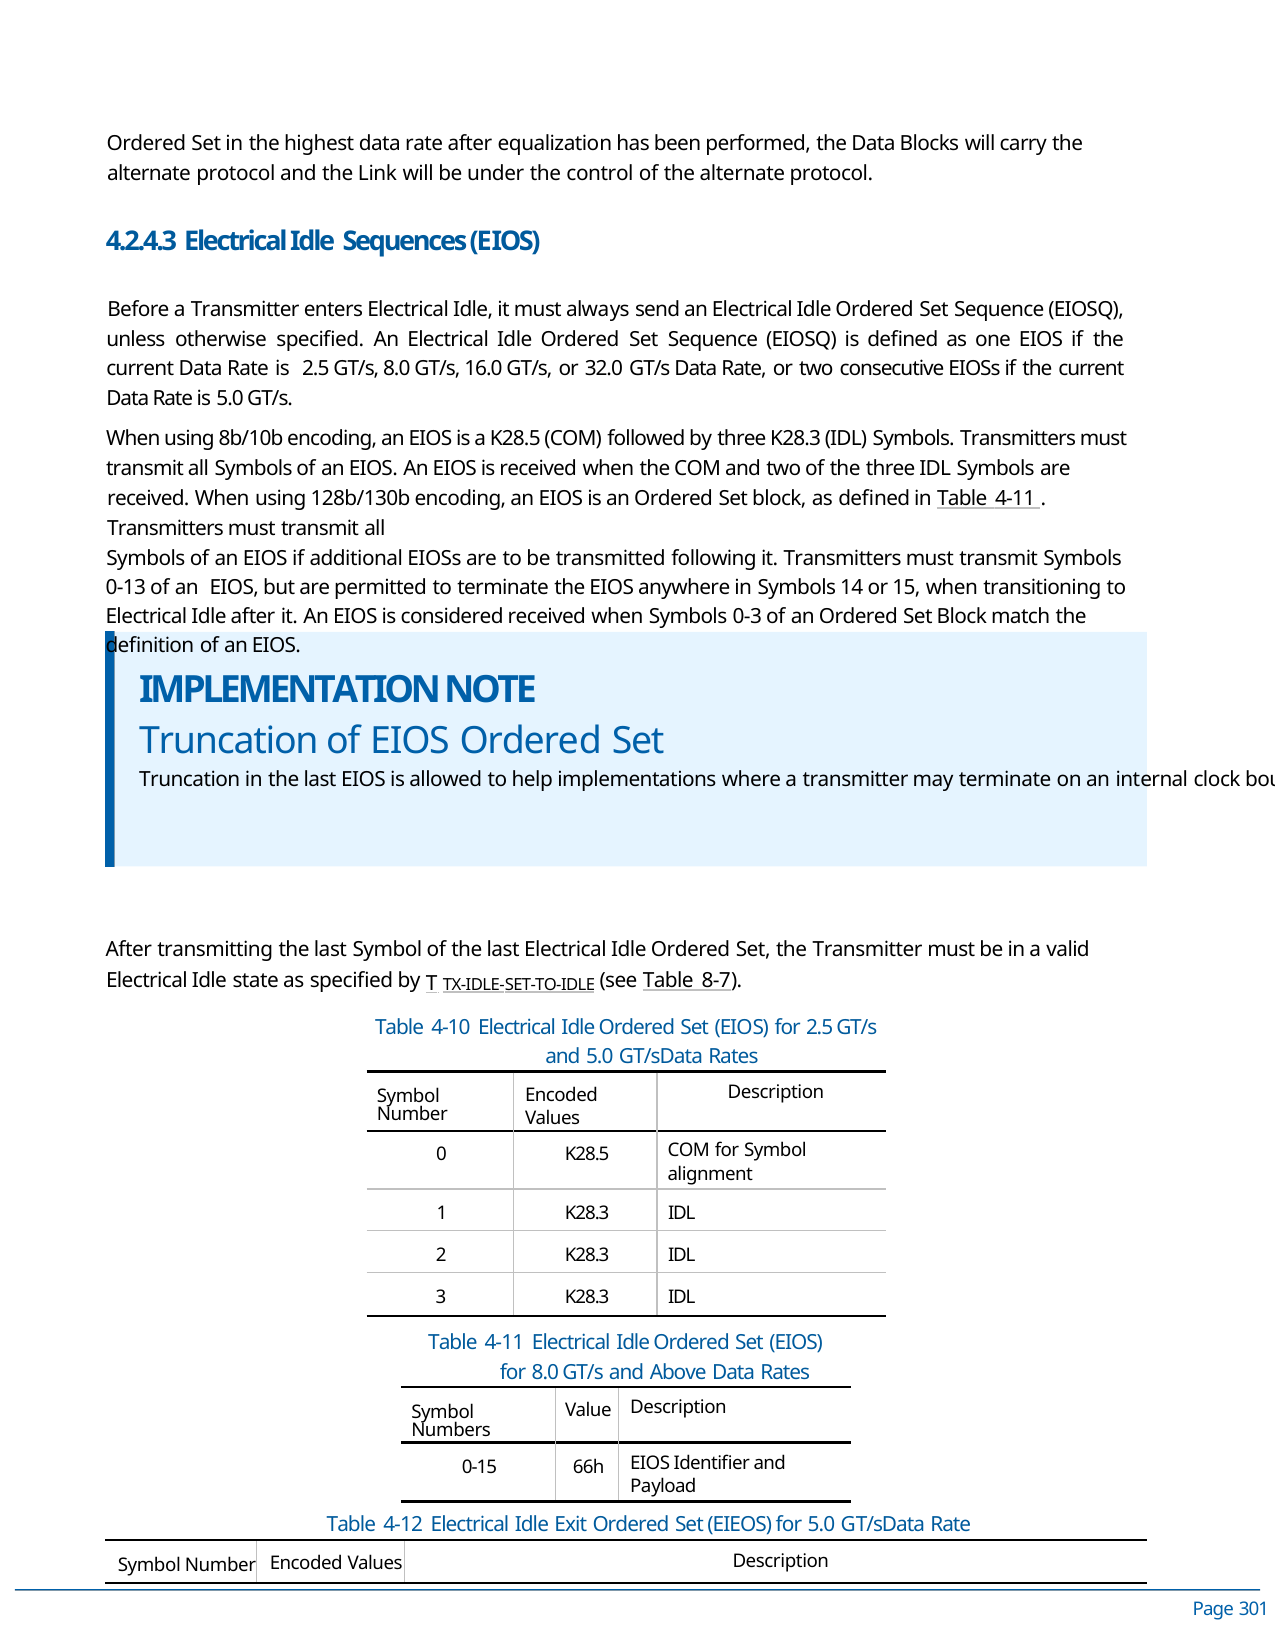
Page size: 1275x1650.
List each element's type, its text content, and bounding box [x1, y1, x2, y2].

table_cell COM for Symbol alignment [658, 1132, 886, 1188]
table_cell 2 [367, 1231, 513, 1271]
text Table 4-11 Electrical Idle Ordered Set (EIOS) for 8.0 GT/s and Above Data Rates [428, 1327, 827, 1385]
table_header Encoded Values [257, 1541, 404, 1582]
picture [105, 658, 116, 867]
table_cell IDL [658, 1231, 886, 1271]
table_cell K28.5 [514, 1132, 656, 1188]
table_header Symbol Number [105, 1541, 256, 1582]
text After transmitting the last Symbol of the last Electrical Idle Ordered Set, the Transmitter must be in a valid Electrical Idle state as specified by T TX-IDLE-SET-TO-IDLE (see Table 8-7). [105, 934, 1136, 996]
text Table 4-12 Electrical Idle Exit Ordered Set (EIEOS) for 5.0 GT/sData Rate [326, 1513, 1273, 1539]
table_header Encoded Values [514, 1073, 656, 1129]
table_cell IDL [658, 1273, 886, 1315]
table_header Description [658, 1073, 886, 1129]
table_cell 66h [556, 1444, 618, 1500]
table_cell K28.3 [514, 1273, 656, 1315]
table_header Symbol Number [367, 1073, 513, 1129]
table_cell IDL [658, 1190, 886, 1229]
text Before a Transmitter enters Electrical Idle, it must always send an Electrical Idle Ordered Set Sequence (EIOSQ), unless otherwise specified. An Electrical Idle Ordered Set Sequence (EIOSQ) is defined as one EIOS if the current Data Rate is 2.5 GT/s, 8.0 GT/s, 16.0 GT/s, or 32.0 GT/s Data Rate, or two consecutive EIOSs if the current Data Rate is 5.0 GT/s. [106, 294, 1125, 411]
text Ordered Set in the highest data rate after equalization has been performed, the Data Blocks will carry the alternate protocol and the Link will be under the control of the alternate protocol. [106, 128, 1091, 186]
table_cell 1 [367, 1190, 513, 1229]
text transmit all Symbols of an EIOS. An EIOS is received when the COM and two of the three IDL Symbols are received. When using 128b/130b encoding, an EIOS is an Ordered Set block, as defined in Table 4-11 . Transmitters must transmit all [106, 453, 1139, 541]
table_cell EIOS Identifier and Payload [619, 1444, 851, 1500]
table_cell K28.3 [514, 1190, 656, 1229]
picture [14, 1589, 1261, 1593]
text When using 8b/10b encoding, an EIOS is a K28.5 (COM) followed by three K28.3 (IDL) Symbols. Transmitters must [106, 427, 1273, 453]
table_cell 0-15 [401, 1444, 555, 1500]
table_cell 3 [367, 1273, 513, 1315]
table_cell 0 [367, 1132, 513, 1188]
table_header Description [405, 1541, 1147, 1582]
text 4.2.4.3 Electrical Idle Sequences (EIOS) [106, 226, 1273, 261]
table_cell K28.3 [514, 1231, 656, 1271]
table_header Symbol Numbers [401, 1388, 555, 1441]
text Symbols of an EIOS if additional EIOSs are to be transmitted following it. Transmitters must transmit Symbols 0-13 of an EIOS, but are permitted to terminate the EIOS anywhere in Symbols 14 or 15, when transitioning to Electrical Idle after it. An EIOS is considered received when Symbols 0-3 of an Ordered Set Block match the definition of an EIOS. [105, 543, 1144, 658]
text Table 4-10 Electrical Idle Ordered Set (EIOS) for 2.5 GT/s and 5.0 GT/sData Rates [375, 1012, 880, 1069]
table_header Value [556, 1388, 618, 1441]
table_header Description [619, 1388, 851, 1441]
